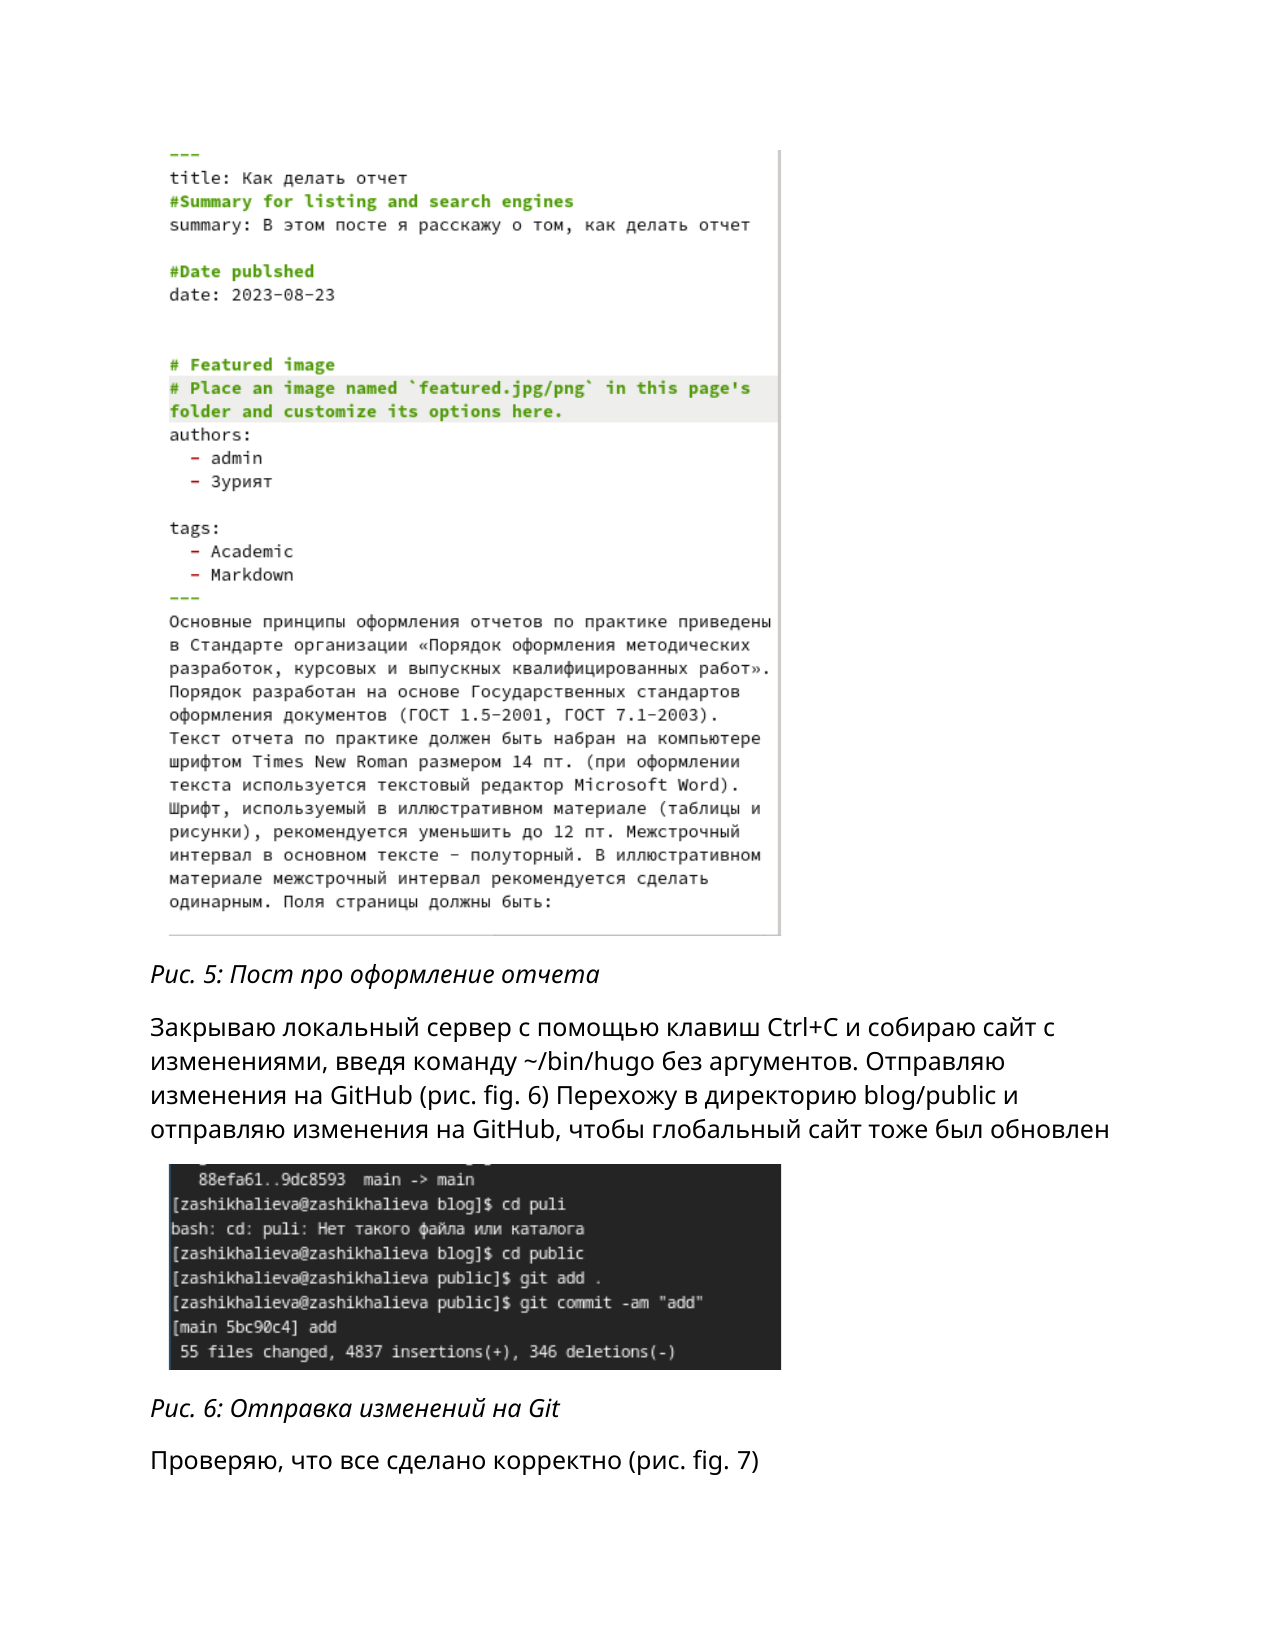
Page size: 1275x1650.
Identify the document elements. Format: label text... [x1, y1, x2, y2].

text Закрываю локальный сервер с помощью клавиш Ctrl+C и собираю сайт с изменениями, введя команду ~/bin/hugo без аргументов. Отправляю изменения на GitHub (рис. fig. 6) Перехожу в директорию blog/public и отправляю изменения на GitHub, чтобы глобальный сайт тоже был обновлен [150, 1010, 1125, 1146]
picture [168, 150, 782, 936]
text Проверяю, что все сделано корректно (рис. fig. 7) [150, 1443, 1125, 1477]
text Рис. 5: Пост про оформление отчета [150, 957, 1125, 991]
text Рис. 6: Отправка изменений на Git [150, 1390, 1125, 1424]
picture [168, 1164, 782, 1370]
